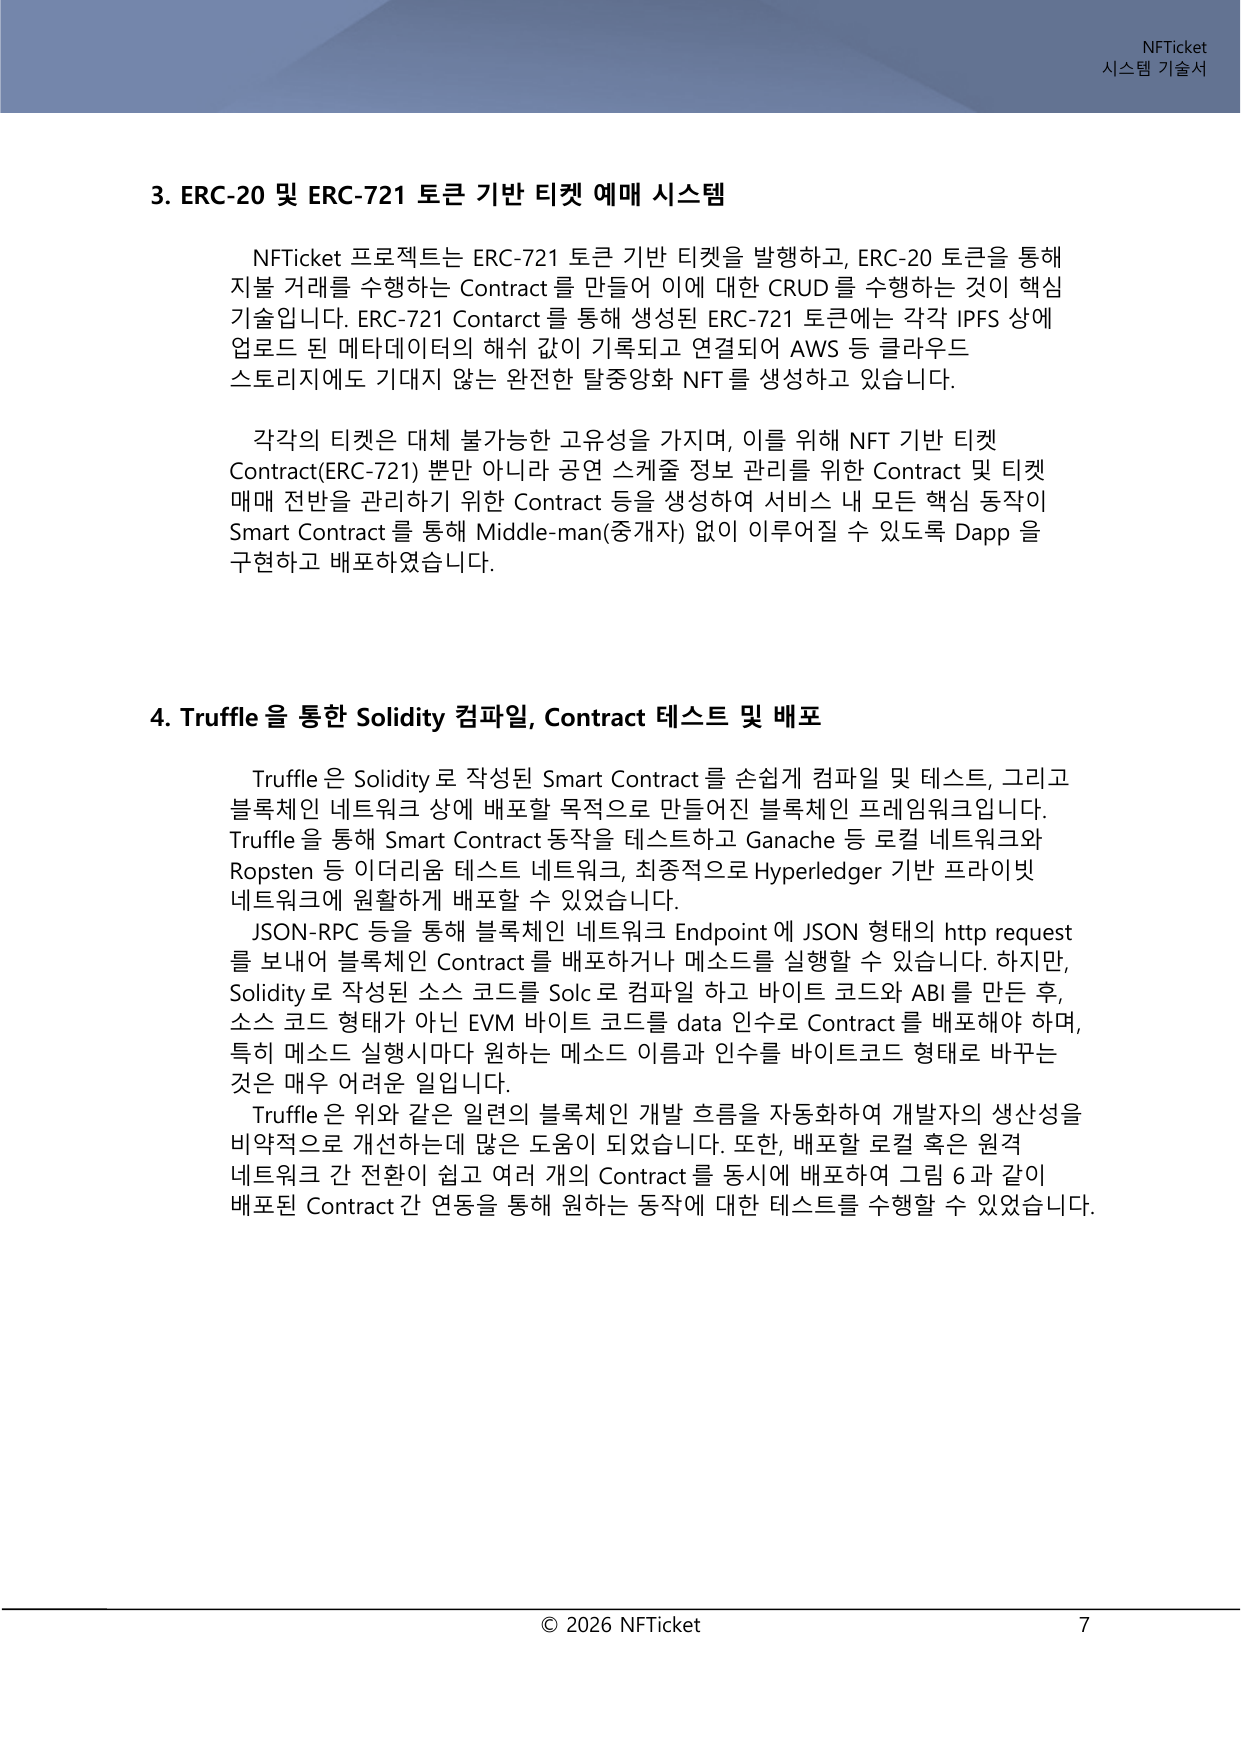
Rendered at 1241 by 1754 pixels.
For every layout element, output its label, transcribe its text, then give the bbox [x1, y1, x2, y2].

text NFTicket 프로젝트는 ERC-721 토큰 기반 티켓을 발행하고, ERC-20 토큰을 통해 지불 거래를 수행하는 Contract를 만들어 이에 대한 CRUD를 수행하는 것이 핵심 기술입니다. ERC-721 Contarct를 통해 생성된 ERC-721 토큰에는 각각 IPFS 상에 업로드 된 메타데이터의 해쉬 값이 기록되고 연결되어 AWS 등 클라우드 스토리지에도 기대지 않는 완전한 탈중앙화 NFT를 생성하고 있습니다. [229, 241, 1090, 393]
text 각각의 티켓은 대체 불가능한 고유성을 가지며, 이를 위해 NFT 기반 티켓 Contract(ERC-721) 뿐만 아니라 공연 스케줄 정보 관리를 위한 Contract 및 티켓 매매 전반을 관리하기 위한 Contract 등을 생성하여 서비스 내 모든 핵심 동작이 Smart Contract를 통해 Middle-man(중개자) 없이 이루어질 수 있도록 Dapp 을 구현하고 배포하였습니다. [229, 424, 1090, 577]
text JSON-RPC 등을 통해 블록체인 네트워크 Endpoint에 JSON 형태의 http request를 보내어 블록체인 Contract를 배포하거나 메소드를 실행할 수 있습니다. 하지만, Solidity로 작성된 소스 코드를 Solc로 컴파일 하고 바이트 코드와 ABI를 만든 후, 소스 코드 형태가 아닌 EVM 바이트 코드를 data 인수로 Contract를 배포해야 하며, 특히 메소드 실행시마다 원하는 메소드 이름과 인수를 바이트코드 형태로 바꾸는 것은 매우 어려운 일입니다. [229, 915, 1090, 1098]
text Truffle은 Solidity로 작성된 Smart Contract를 손쉽게 컴파일 및 테스트, 그리고 블록체인 네트워크 상에 배포할 목적으로 만들어진 블록체인 프레임워크입니다. Truffle을 통해 Smart Contract동작을 테스트하고 Ganache 등 로컬 네트워크와 Ropsten 등 이더리움 테스트 네트워크, 최종적으로Hyperledger 기반 프라이빗 네트워크에 원활하게 배포할 수 있었습니다. [229, 762, 1090, 915]
subtitle ERC-20 및 ERC-721 토큰 기반 티켓 예매 시스템 [150, 177, 1090, 210]
subtitle Truffle을 통한 Solidity 컴파일, Contract 테스트 및 배포 [150, 699, 1090, 732]
text Truffle은 위와 같은 일련의 블록체인 개발 흐름을 자동화하여 개발자의 생산성을 비약적으로 개선하는데 많은 도움이 되었습니다. 또한, 배포할 로컬 혹은 원격 네트워크 간 전환이 쉽고 여러 개의 Contract를 동시에 배포하여 그림 6과 같이 배포된 Contract간 연동을 통해 원하는 동작에 대한 테스트를 수행할 수 있었습니다. [229, 1098, 1090, 1220]
